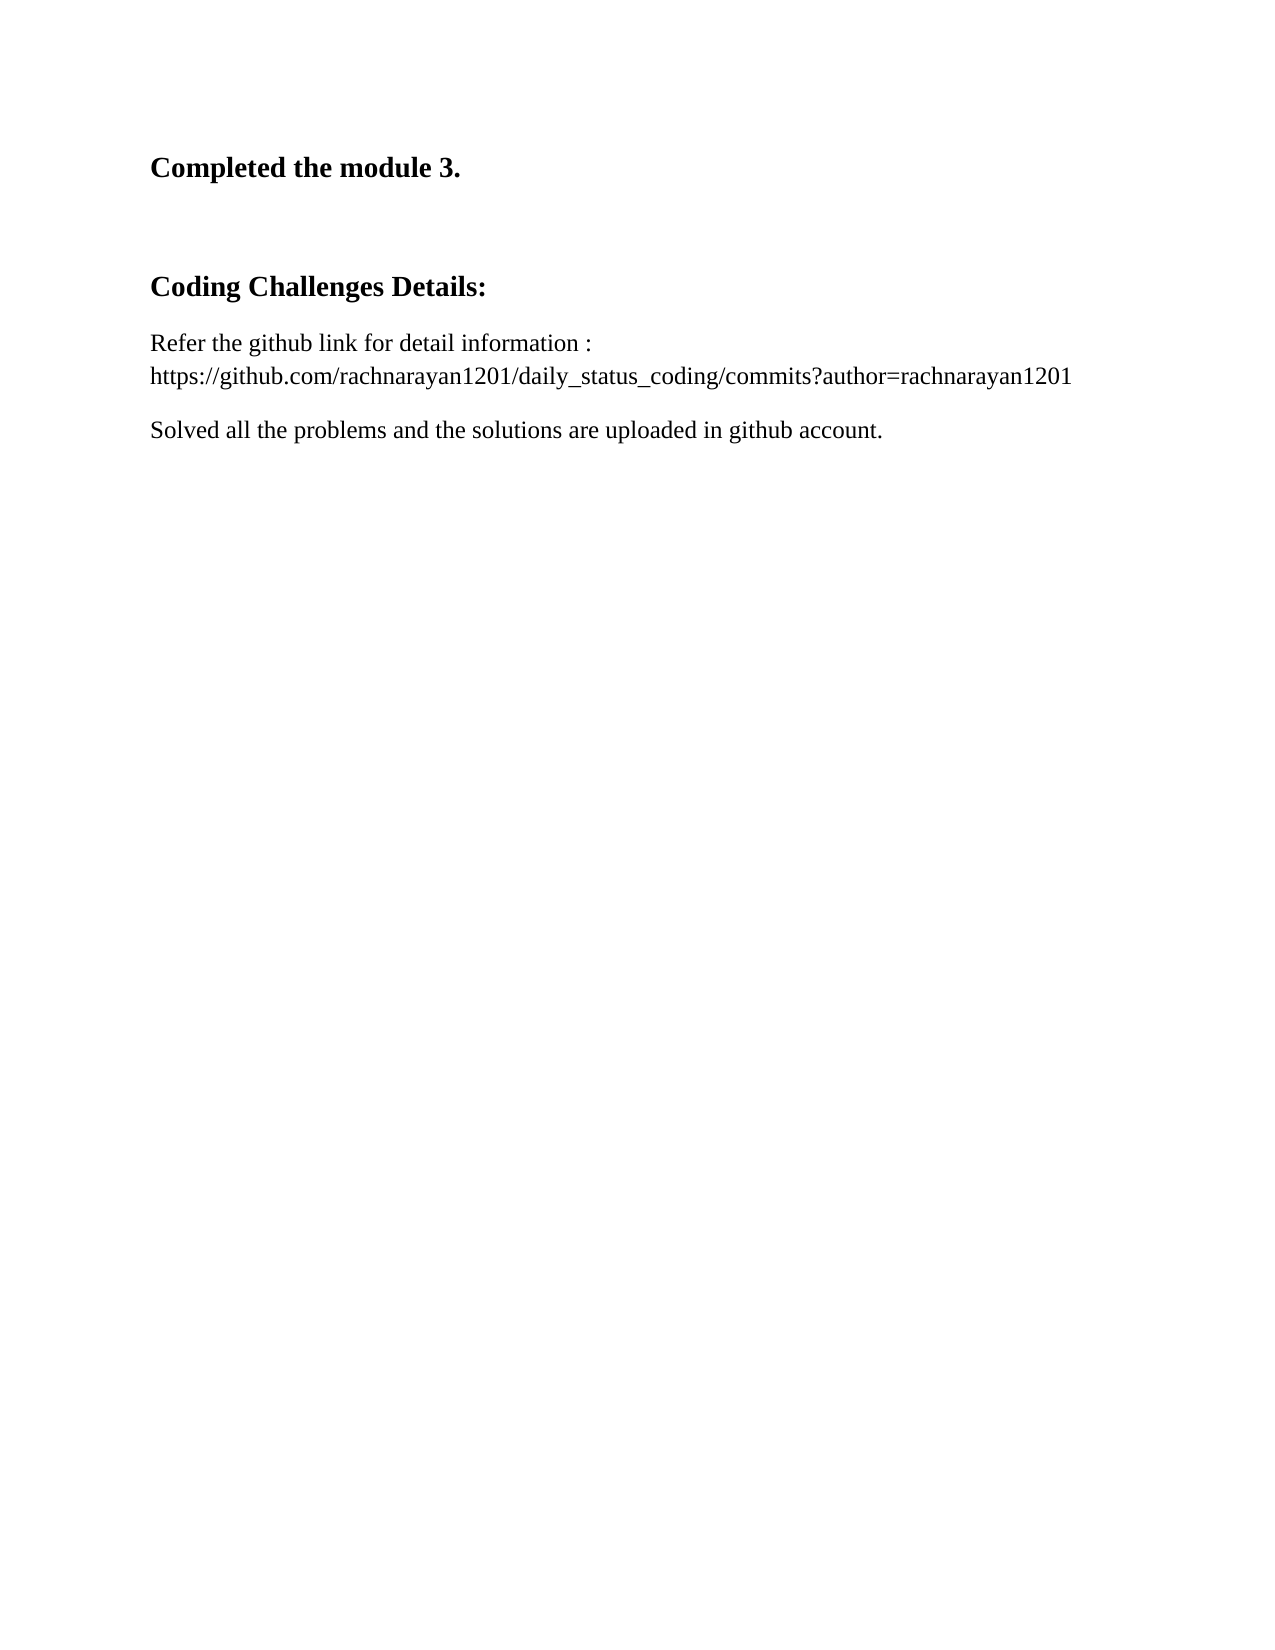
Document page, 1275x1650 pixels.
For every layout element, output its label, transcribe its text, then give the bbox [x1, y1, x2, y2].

text Completed the module 3. [150, 150, 1125, 183]
text Coding Challenges Details: [150, 269, 1125, 302]
text Refer the github link for detail information : https://github.com/rachnarayan1201/daily_status_coding/commits?author=rachnarayan1201 [150, 328, 1125, 390]
text Solved all the problems and the solutions are uploaded in github account. [150, 415, 1125, 444]
